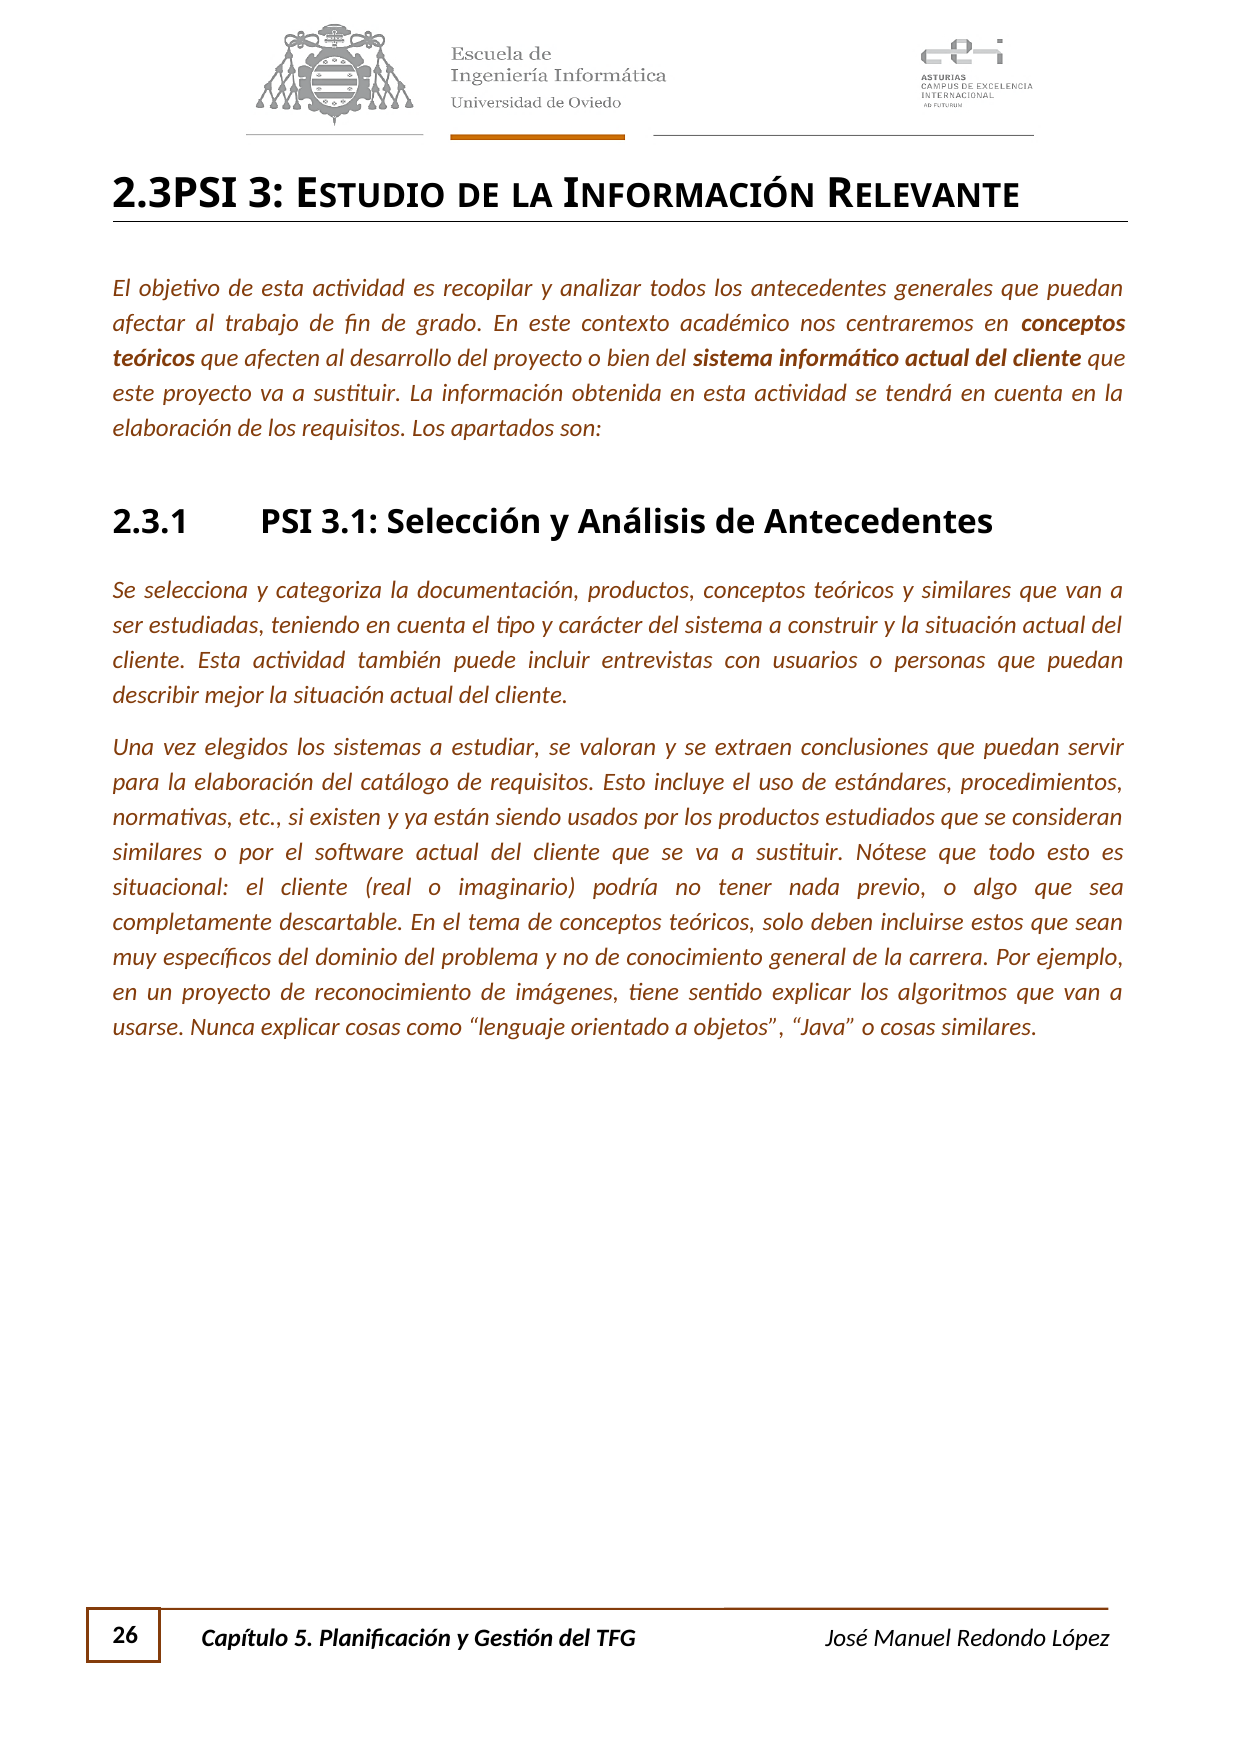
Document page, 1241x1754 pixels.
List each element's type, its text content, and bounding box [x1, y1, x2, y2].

picture [181, 14, 1099, 150]
text Se selecciona y categoriza la documentación, productos, conceptos teóricos y similares que van a ser estudiadas, teniendo en cuenta el tipo y carácter del sistema a construir y la situación actual del cliente. Esta actividad también puede incluir entrevistas con usuarios o personas que puedan describir mejor la situación actual del cliente. [112, 574, 1128, 710]
subtitle PSI 3: Estudio de la Información Relevante [112, 162, 1128, 222]
text Una vez elegidos los sistemas a estudiar, se valoran y se extraen conclusiones que puedan servir para la elaboración del catálogo de requisitos. Esto incluye el uso de estándares, procedimientos, normativas, etc., si existen y ya están siendo usados por los productos estudiados que se consideran similares o por el software actual del cliente que se va a sustituir. Nótese que todo esto es situacional: el cliente (real o imaginario) podría no tener nada previo, o algo que sea completamente descartable. En el tema de conceptos teóricos, solo deben incluirse estos que sean muy específicos del dominio del problema y no de conocimiento general de la carrera. Por ejemplo, en un proyecto de reconocimiento de imágenes, tiene sentido explicar los algoritmos que van a usarse. Nunca explicar cosas como “lenguaje orientado a objetos”, “Java” o cosas similares. [112, 731, 1128, 1042]
text El objetivo de esta actividad es recopilar y analizar todos los antecedentes generales que puedan afectar al trabajo de fin de grado. En este contexto académico nos centraremos en conceptos teóricos que afecten al desarrollo del proyecto o bien del sistema informático actual del cliente que este proyecto va a sustituir. La información obtenida en esta actividad se tendrá en cuenta en la elaboración de los requisitos. Los apartados son: [112, 272, 1128, 443]
subtitle PSI 3.1: Selección y Análisis de Antecedentes [112, 497, 1128, 543]
